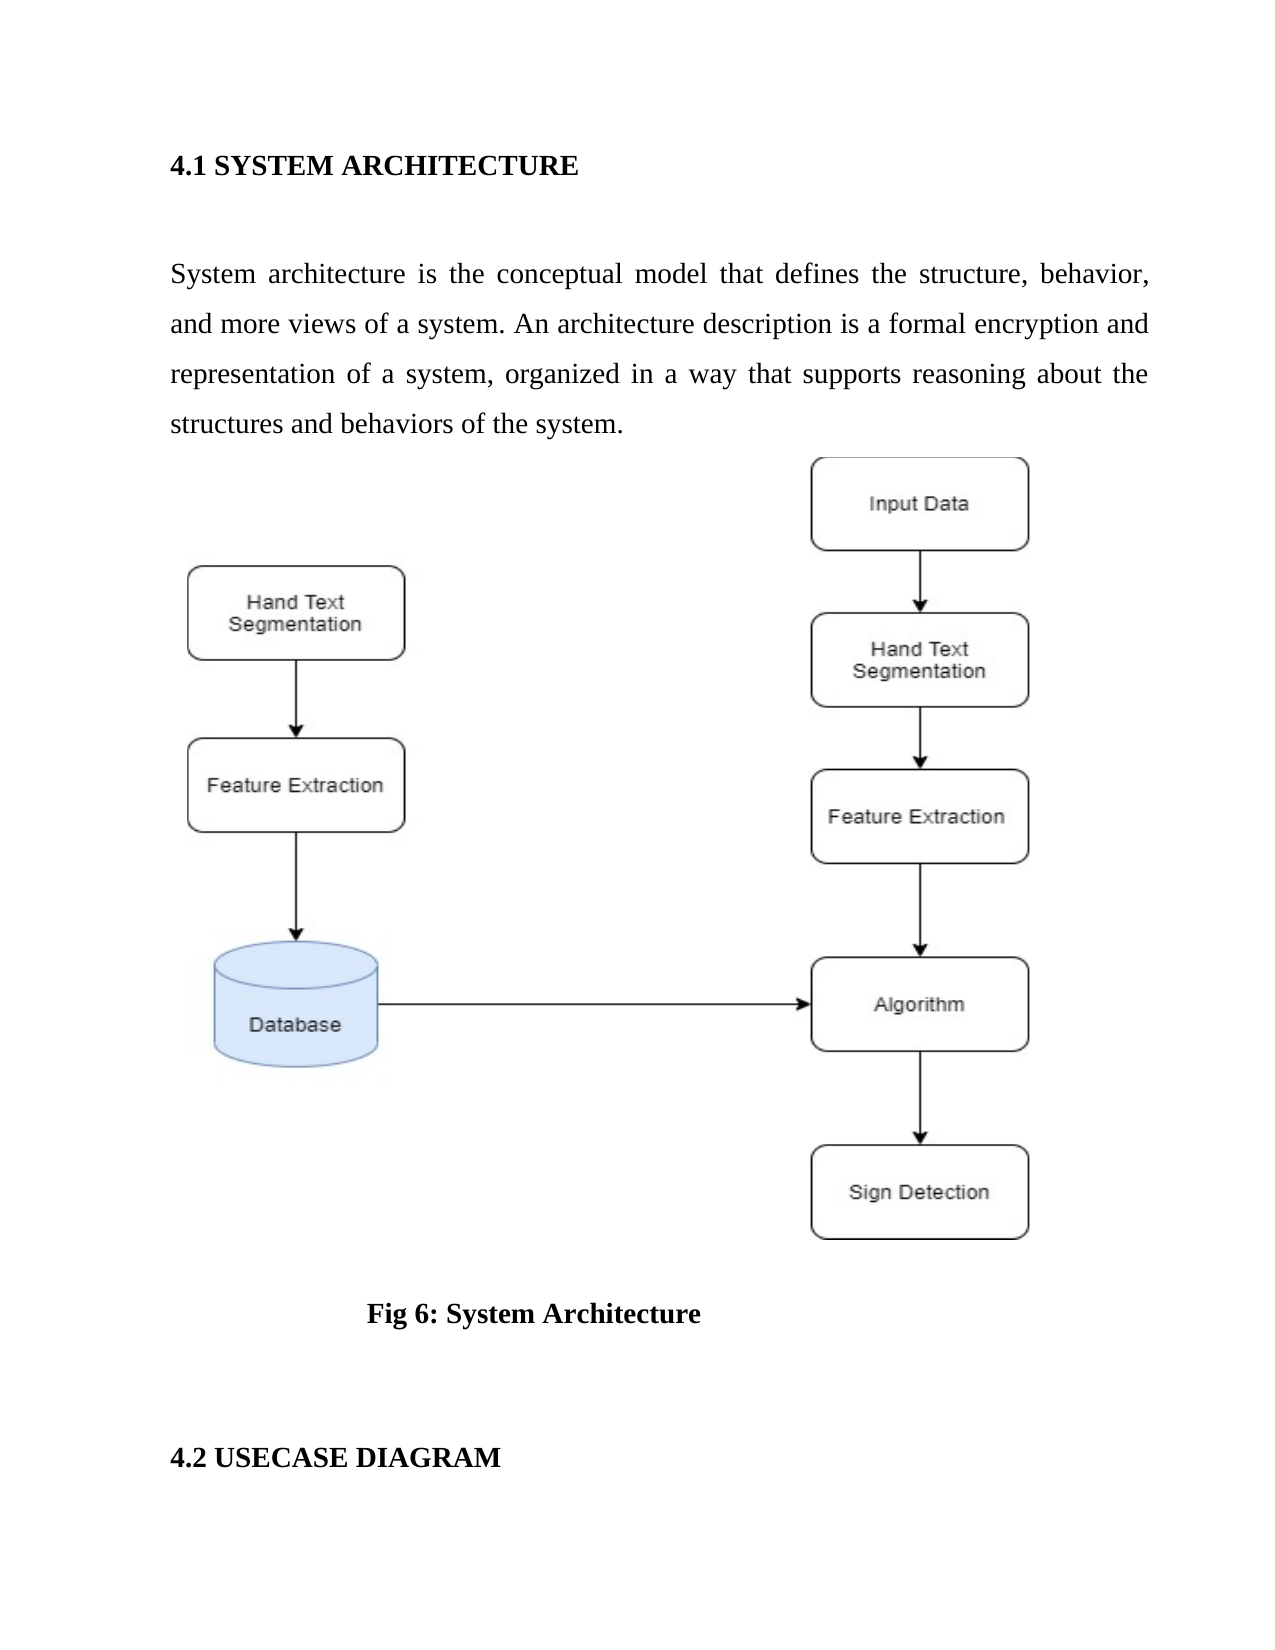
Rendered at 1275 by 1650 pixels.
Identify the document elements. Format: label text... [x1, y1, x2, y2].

text 4.2 USECASE DIAGRAM [170, 1440, 1150, 1473]
picture [187, 457, 1030, 1240]
text 4.1 SYSTEM ARCHITECTURE [170, 148, 1150, 181]
text System architecture is the conceptual model that defines the structure, behavior, and more views of a system. An architecture description is a formal encryption and representation of a system, organized in a way that supports reasoning about the structures and behaviors of the system. [170, 256, 1150, 440]
text Fig 6: System Architecture [67, 1296, 1150, 1329]
